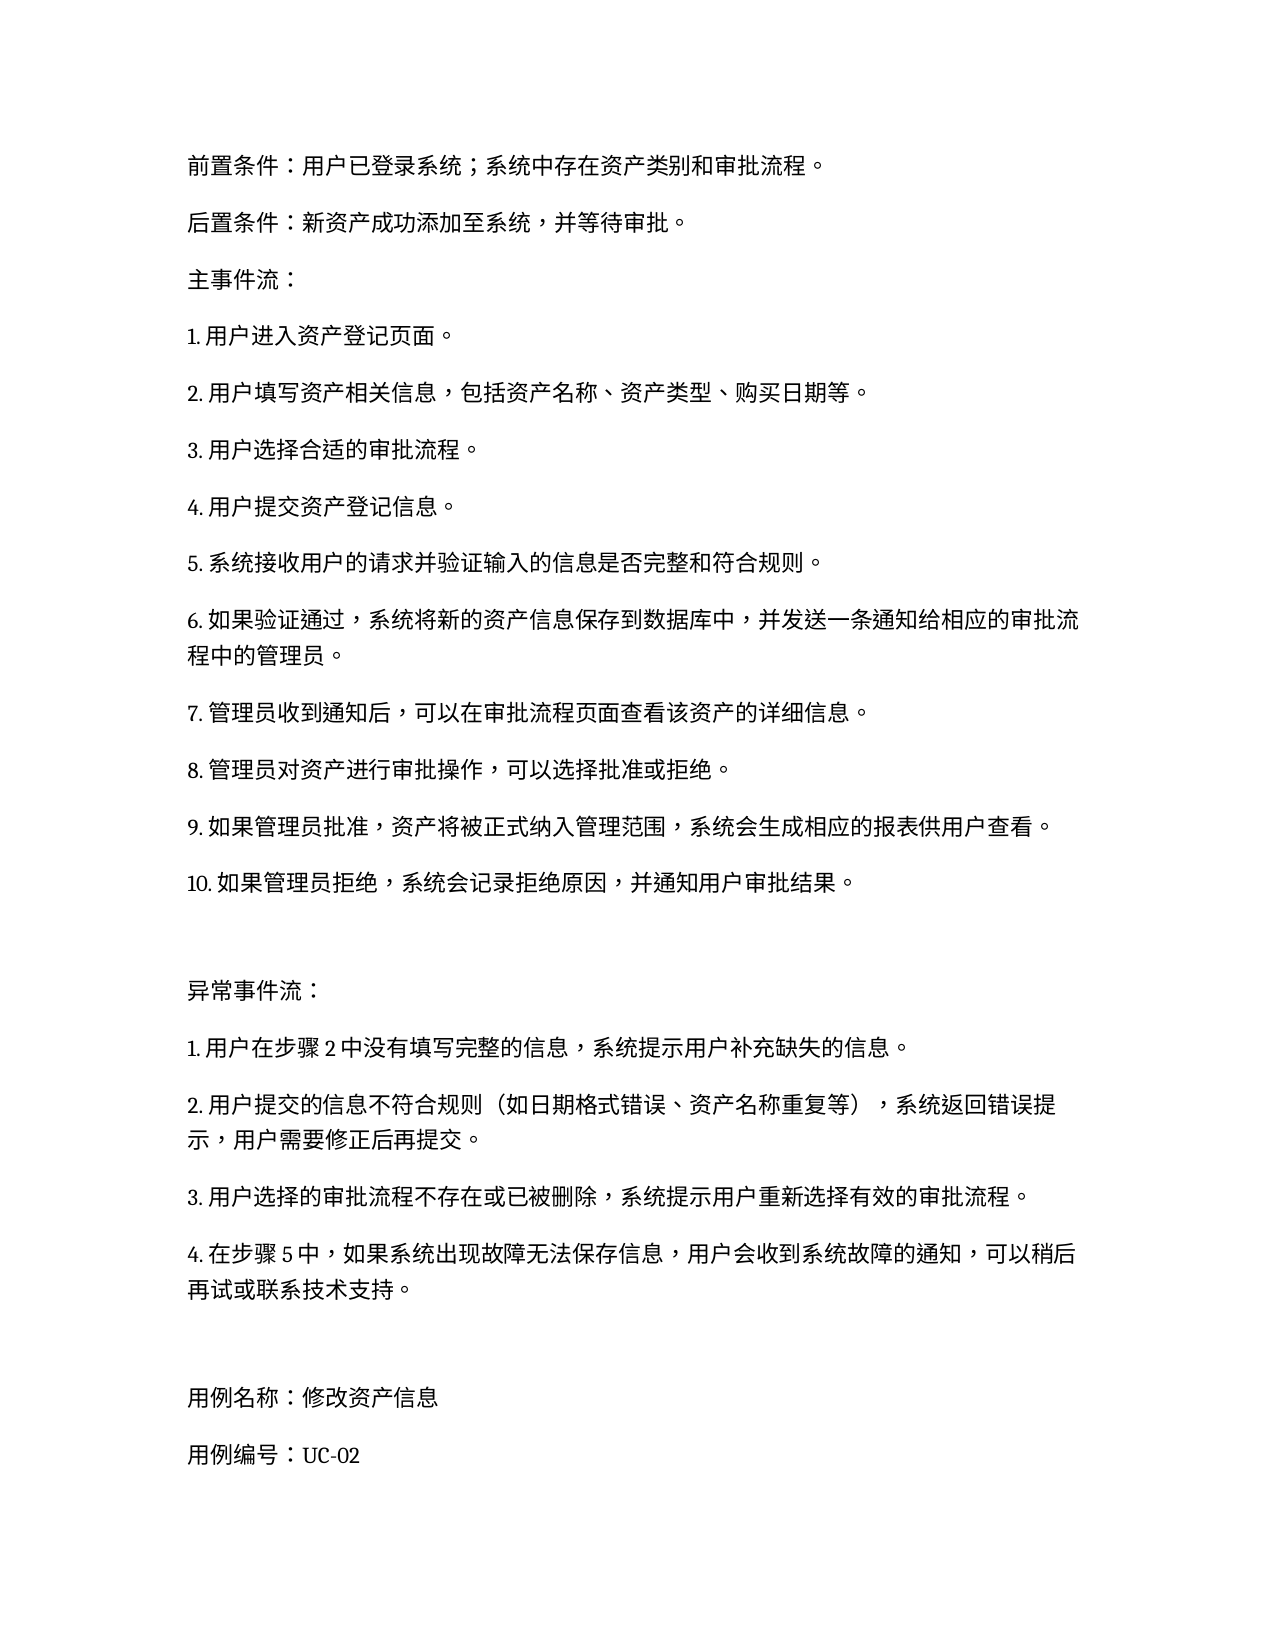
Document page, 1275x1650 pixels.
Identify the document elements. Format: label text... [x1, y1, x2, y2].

text 主事件流： [187, 263, 1087, 295]
text 10. 如果管理员拒绝，系统会记录拒绝原因，并通知用户审批结果。 [187, 867, 1087, 898]
text 1. 用户在步骤2中没有填写完整的信息，系统提示用户补充缺失的信息。 [187, 1032, 1087, 1063]
text 4. 用户提交资产登记信息。 [187, 491, 1087, 522]
text 3. 用户选择合适的审批流程。 [187, 434, 1087, 465]
text 8. 管理员对资产进行审批操作，可以选择批准或拒绝。 [187, 754, 1087, 785]
text 用例名称：修改资产信息 [187, 1382, 1087, 1413]
text 3. 用户选择的审批流程不存在或已被删除，系统提示用户重新选择有效的审批流程。 [187, 1181, 1087, 1212]
text 用例编号：UC-02 [187, 1438, 1087, 1470]
text 5. 系统接收用户的请求并验证输入的信息是否完整和符合规则。 [187, 547, 1087, 579]
text 后置条件：新资产成功添加至系统，并等待审批。 [187, 207, 1087, 238]
text 9. 如果管理员批准，资产将被正式纳入管理范围，系统会生成相应的报表供用户查看。 [187, 810, 1087, 842]
text 4. 在步骤5中，如果系统出现故障无法保存信息，用户会收到系统故障的通知，可以稍后再试或联系技术支持。 [187, 1238, 1087, 1305]
text 前置条件：用户已登录系统；系统中存在资产类别和审批流程。 [187, 150, 1087, 181]
text 异常事件流： [187, 975, 1087, 1006]
text 7. 管理员收到通知后，可以在审批流程页面查看该资产的详细信息。 [187, 697, 1087, 728]
text 2. 用户提交的信息不符合规则（如日期格式错误、资产名称重复等），系统返回错误提示，用户需要修正后再提交。 [187, 1088, 1087, 1156]
text 6. 如果验证通过，系统将新的资产信息保存到数据库中，并发送一条通知给相应的审批流程中的管理员。 [187, 604, 1087, 671]
text 2. 用户填写资产相关信息，包括资产名称、资产类型、购买日期等。 [187, 377, 1087, 408]
text 1. 用户进入资产登记页面。 [187, 320, 1087, 352]
